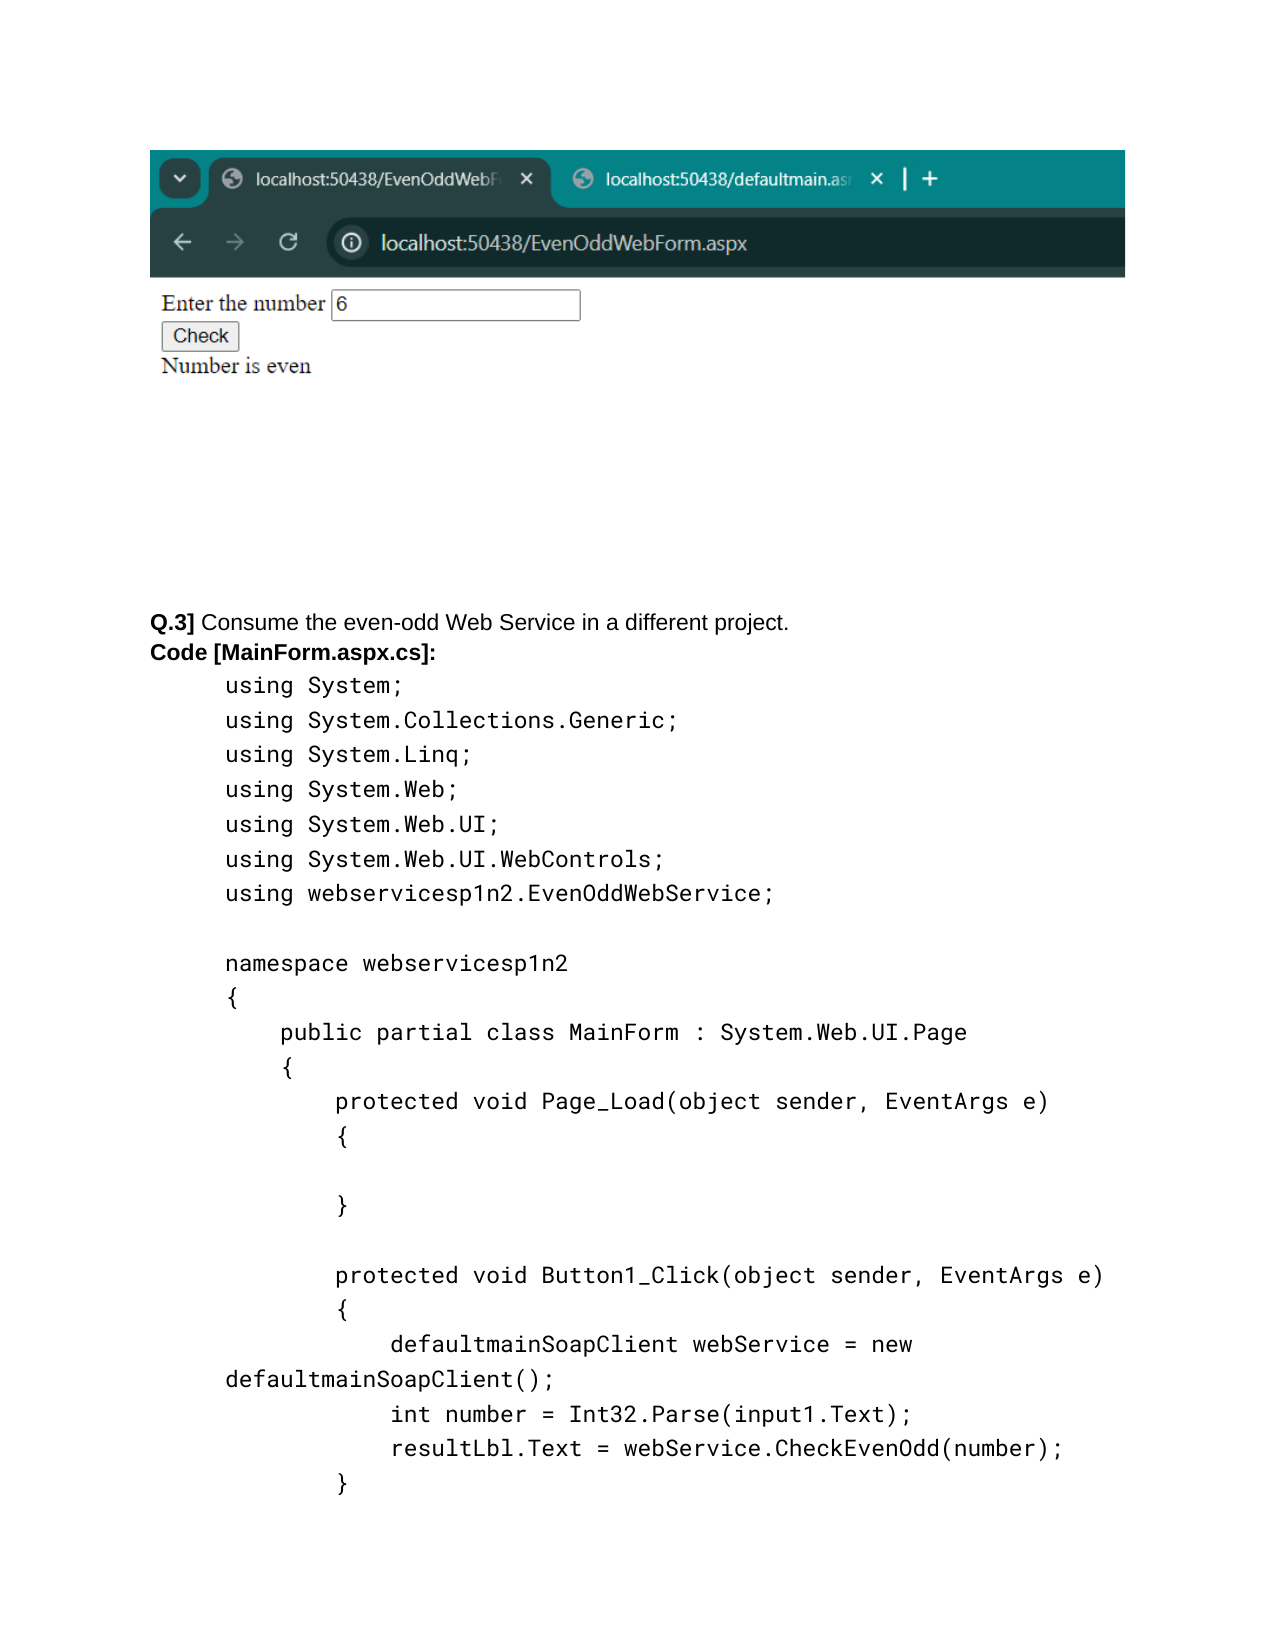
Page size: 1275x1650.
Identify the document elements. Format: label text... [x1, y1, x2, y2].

text namespace webservicesp1n2 [225, 947, 1125, 977]
text { [225, 1120, 1125, 1151]
text using System; [225, 669, 1125, 700]
text { [225, 1051, 1125, 1081]
text public partial class MainForm : System.Web.UI.Page [225, 1016, 1125, 1047]
text } [225, 1190, 1125, 1220]
text defaultmainSoapClient webService = new defaultmainSoapClient(); [225, 1328, 1125, 1393]
text using System.Web; [225, 773, 1125, 804]
text using System.Web.UI; [225, 808, 1125, 838]
text { [225, 1294, 1125, 1324]
text protected void Page_Load(object sender, EventArgs e) [225, 1086, 1125, 1116]
text using webservicesp1n2.EvenOddWebService; [225, 878, 1125, 908]
text Q.3] Consume the even-odd Web Service in a different project. [150, 609, 1125, 635]
text protected void Button1_Click(object sender, EventArgs e) [225, 1259, 1125, 1289]
text using System.Collections.Generic; [225, 704, 1125, 734]
text resultLbl.Text = webService.CheckEvenOdd(number); [225, 1433, 1125, 1463]
text { [225, 982, 1125, 1012]
text int number = Int32.Parse(input1.Text); [225, 1398, 1125, 1428]
text Code [MainForm.aspx.cs]: [150, 639, 1125, 666]
picture [150, 150, 1125, 575]
text using System.Linq; [225, 739, 1125, 769]
text } [225, 1467, 1125, 1497]
text using System.Web.UI.WebControls; [225, 843, 1125, 873]
